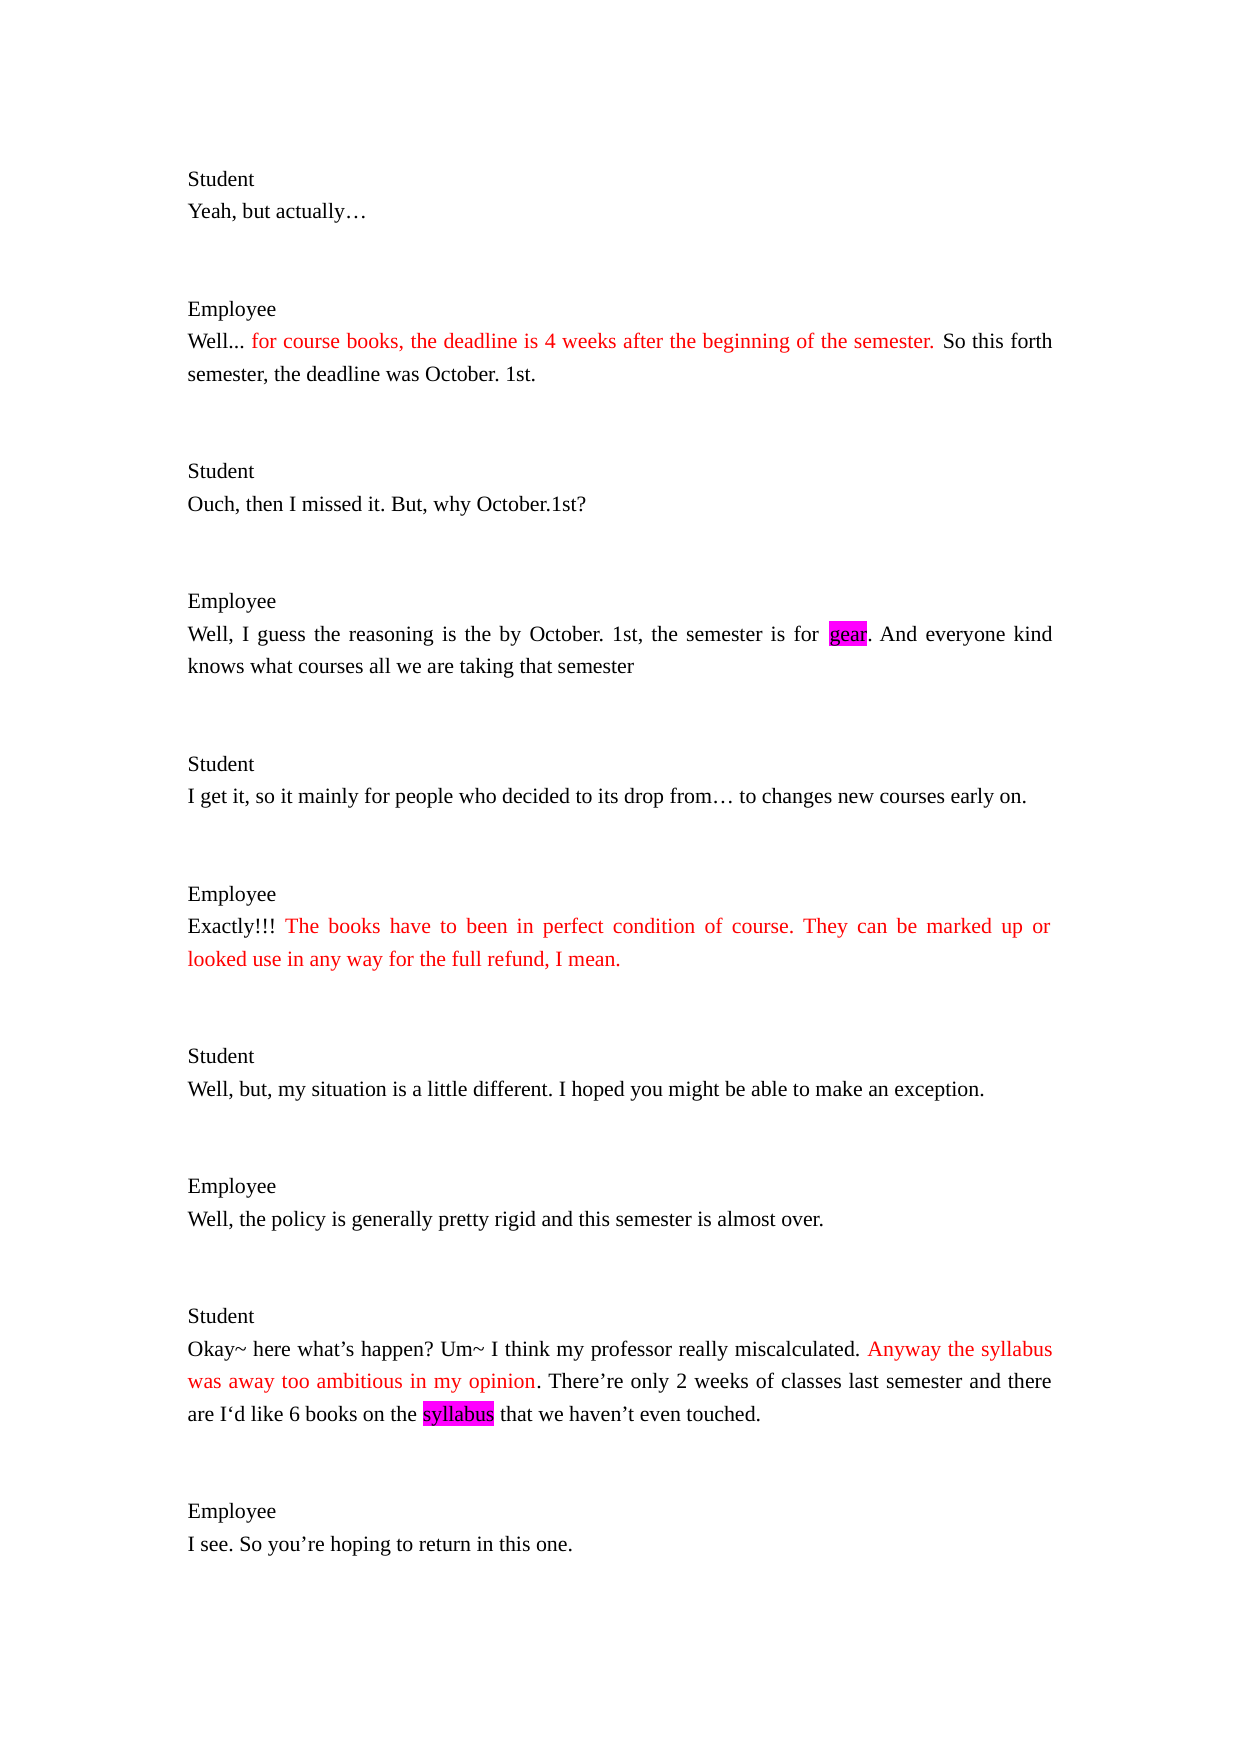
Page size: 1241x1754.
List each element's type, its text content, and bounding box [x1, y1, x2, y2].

text Ouch, then I missed it. But, why October.1st? [187, 487, 1053, 519]
text Student [187, 1299, 1053, 1332]
text Okay~ here what’s happen? Um~ I think my professor really miscalculated. Anyway the syllabus was away too ambitious in my opinion. There’re only 2 weeks of classes last semester and there are I‘d like 6 books on the syllabus that we haven’t even touched. [187, 1332, 1053, 1429]
text Student [187, 747, 1053, 779]
text Employee [187, 584, 1053, 617]
text Well, I guess the reasoning is the by October. 1st, the semester is for gear. And everyone kind knows what courses all we are taking that semester [187, 617, 1053, 682]
text Employee [187, 1494, 1053, 1527]
text Student [187, 1039, 1053, 1072]
text Employee [187, 292, 1053, 324]
text Student [187, 454, 1053, 487]
text Well, the policy is generally pretty rigid and this semester is almost over. [187, 1202, 1053, 1234]
text Employee [187, 877, 1053, 909]
text Exactly!!! The books have to been in perfect condition of course. They can be marked up or looked use in any way for the full refund, I mean. [187, 909, 1053, 974]
text I get it, so it mainly for people who decided to its drop from… to changes new courses early on. [187, 779, 1053, 812]
text Well, but, my situation is a little different. I hoped you might be able to make an exception. [187, 1072, 1053, 1104]
text I see. So you’re hoping to return in this one. [187, 1527, 1053, 1559]
text Yeah, but actually… [187, 194, 1053, 227]
text Employee [187, 1169, 1053, 1202]
text Well... for course books, the deadline is 4 weeks after the beginning of the semester. So this forth semester, the deadline was October. 1st. [187, 324, 1053, 389]
text Student [187, 162, 1053, 194]
